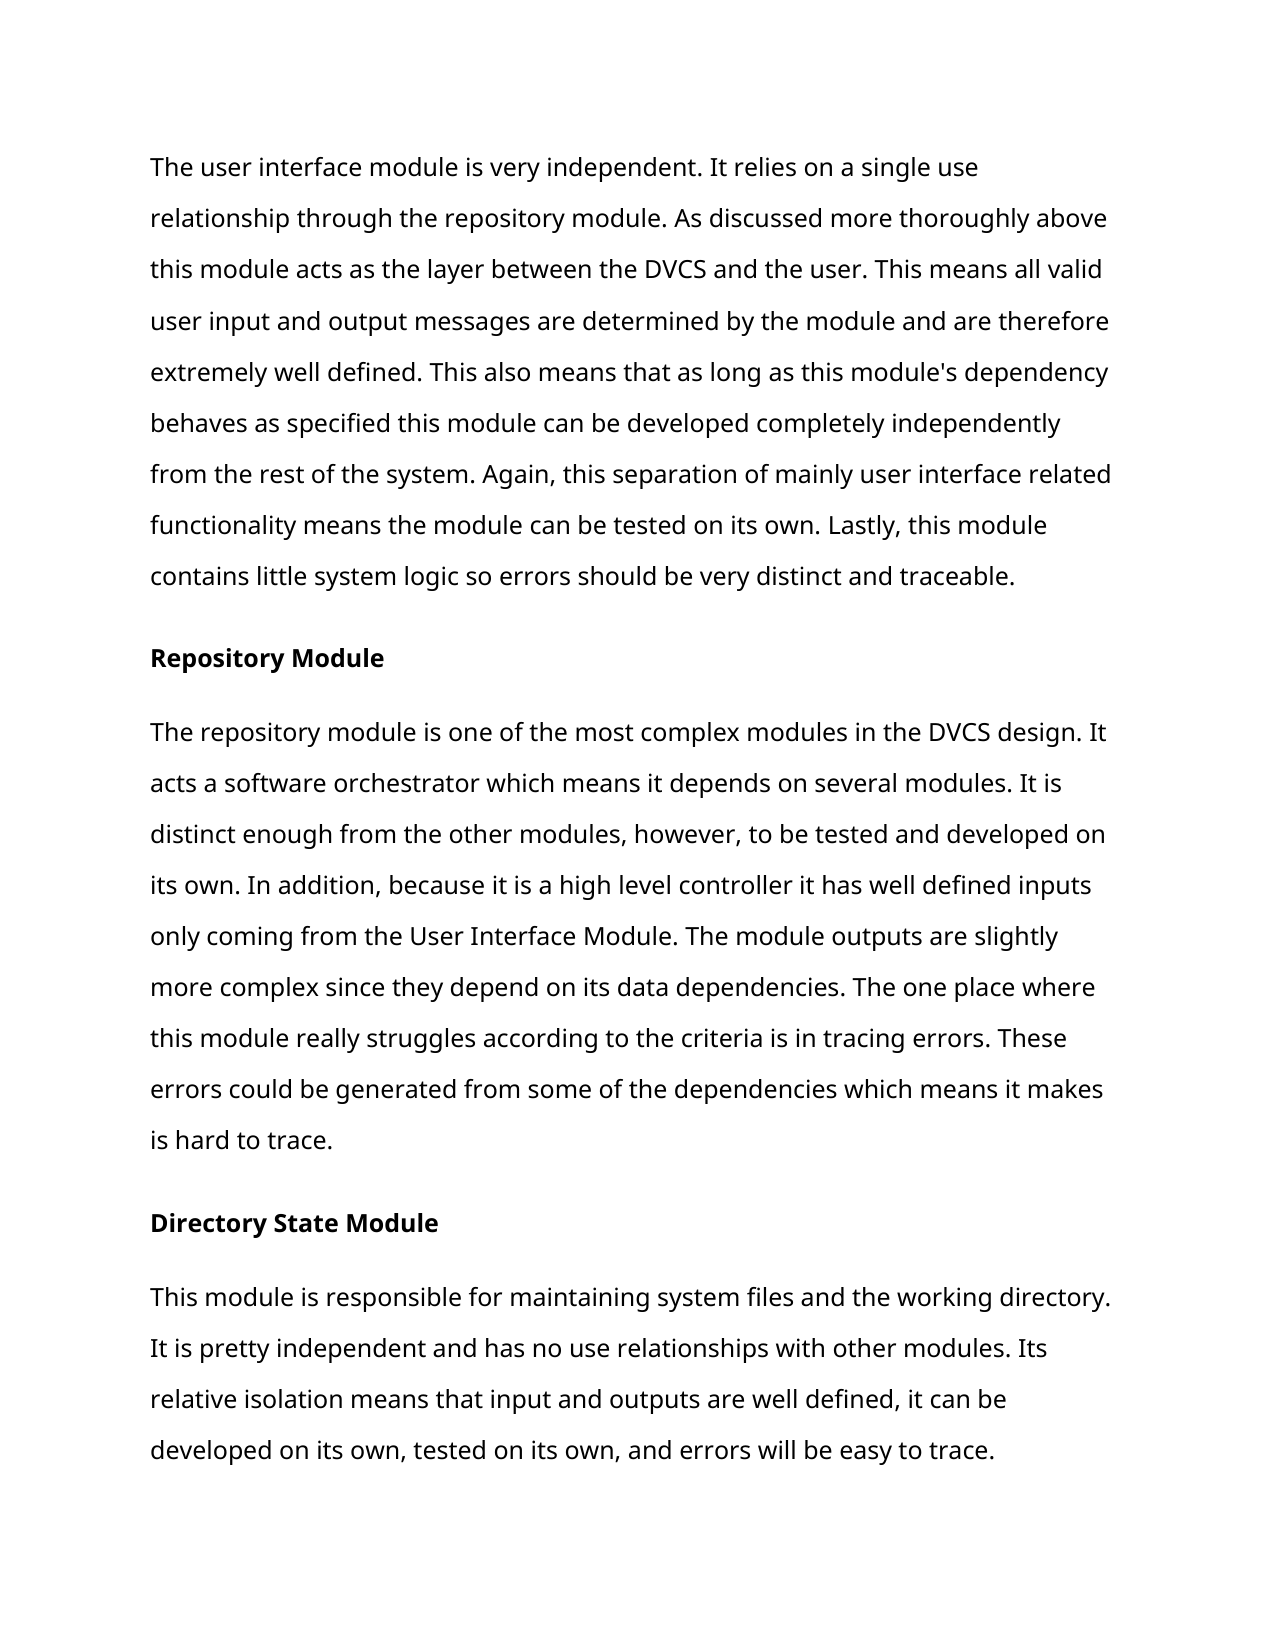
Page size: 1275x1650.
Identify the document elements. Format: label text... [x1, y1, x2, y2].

text The repository module is one of the most complex modules in the DVCS design. It acts a software orchestrator which means it depends on several modules. It is distinct enough from the other modules, however, to be tested and developed on its own. In addition, because it is a high level controller it has well defined inputs only coming from the User Interface Module. The module outputs are slightly more complex since they depend on its data dependencies. The one place where this module really struggles according to the criteria is in tracing errors. These errors could be generated from some of the dependencies which means it makes is hard to trace. [150, 714, 1125, 1157]
subtitle Directory State Module [150, 1205, 1125, 1239]
text The user interface module is very independent. It relies on a single use relationship through the repository module. As discussed more thoroughly above this module acts as the layer between the DVCS and the user. This means all valid user input and output messages are determined by the module and are therefore extremely well defined. This also means that as long as this module's dependency behaves as specified this module can be developed completely independently from the rest of the system. Again, this separation of mainly user interface related functionality means the module can be tested on its own. Lastly, this module contains little system logic so errors should be very distinct and traceable. [150, 150, 1125, 592]
subtitle Repository Module [150, 641, 1125, 675]
text This module is responsible for maintaining system files and the working directory. It is pretty independent and has no use relationships with other modules. Its relative isolation means that input and outputs are well defined, it can be developed on its own, tested on its own, and errors will be easy to trace. [150, 1279, 1125, 1466]
